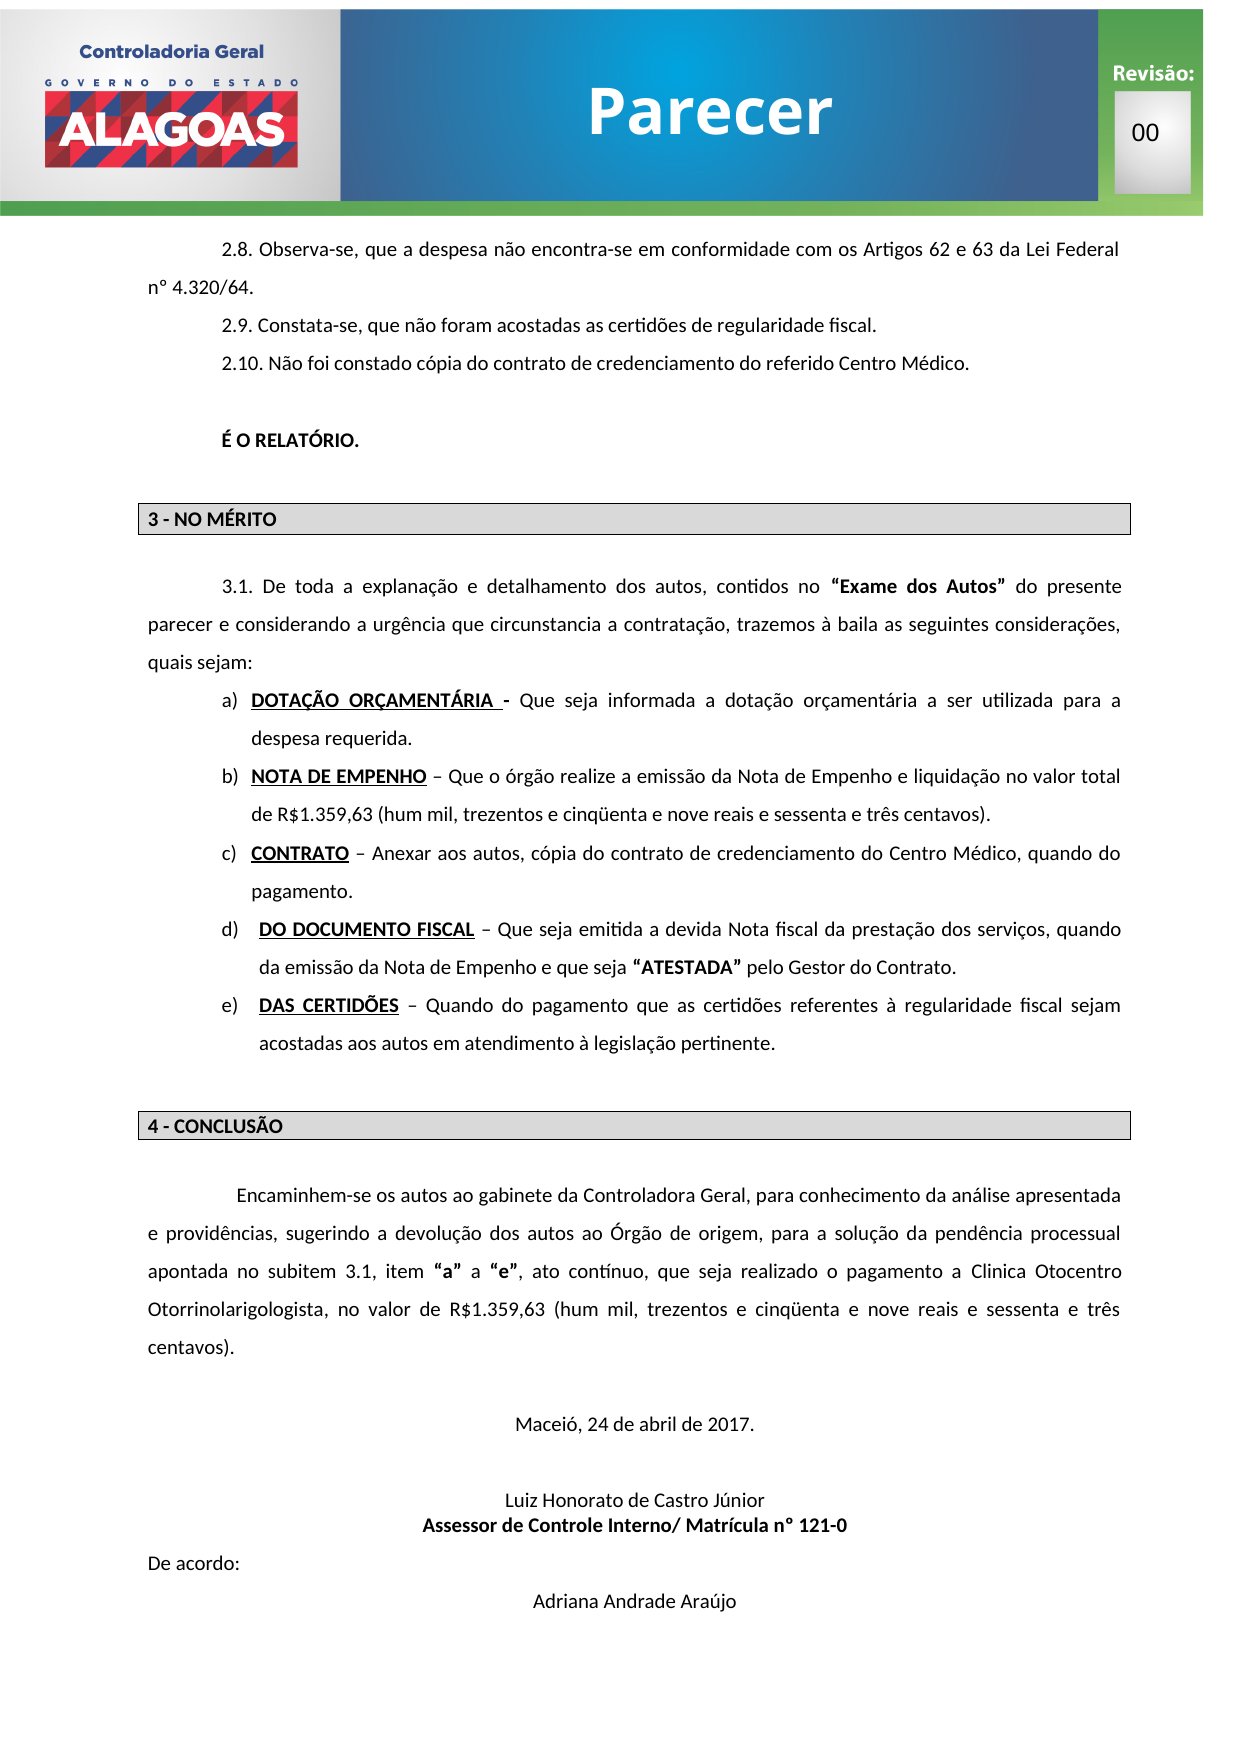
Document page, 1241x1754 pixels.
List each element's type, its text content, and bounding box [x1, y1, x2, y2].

text 3 - NO MÉRITO [139, 504, 1130, 534]
text De acordo: [148, 1551, 1122, 1576]
list DO DOCUMENTO FISCAL – Que seja emitida a devida Nota fiscal da prestação dos serviços, quando da emissão da Nota de Empenho e que seja “atestada” pelo Gestor do Contrato. [221, 916, 1122, 979]
text 2.9. Constata-se, que não foram acostadas as certidões de regularidade fiscal. [148, 312, 1122, 338]
text É O RELATÓRIO. [148, 427, 1122, 452]
text 2.8. Observa-se, que a despesa não encontra-se em conformidade com os Artigos 62 e 63 da Lei Federal nº 4.320/64. [148, 236, 1122, 300]
picture [0, 9, 1204, 216]
list DOTAÇÃO ORÇAMENTÁRIA - Que seja informada a dotação orçamentária a ser utilizada para a despesa requerida. [222, 687, 1122, 751]
text Luiz Honorato de Castro Júnior [148, 1487, 1122, 1512]
text Maceió, 24 de abril de 2017. [148, 1411, 1122, 1436]
text Encaminhem-se os autos ao gabinete da Controladora Geral, para conhecimento da análise apresentada e providências, sugerindo a devolução dos autos ao Órgão de origem, para a solução da pendência processual apontada no subitem 3.1, item “a” a “e”, ato contínuo, que seja realizado o pagamento a Clinica Otocentro Otorrinolarigologista, no valor de R$1.359,63 (hum mil, trezentos e cinqüenta e nove reais e sessenta e três centavos). [148, 1182, 1122, 1360]
text 3.1. De toda a explanação e detalhamento dos autos, contidos no “Exame dos Autos” do presente parecer e considerando a urgência que circunstancia a contratação, trazemos à baila as seguintes considerações, quais sejam: [148, 573, 1122, 674]
text 4 - CONCLUSÃO [139, 1112, 1130, 1139]
list DAS CERTIDÕES – Quando do pagamento que as certidões referentes à regularidade fiscal sejam acostadas aos autos em atendimento à legislação pertinente. [221, 992, 1122, 1056]
text 2.10. Não foi constado cópia do contrato de credenciamento do referido Centro Médico. [148, 351, 1122, 376]
list CONTRATO – Anexar aos autos, cópia do contrato de credenciamento do Centro Médico, quando do pagamento. [222, 840, 1122, 903]
text Adriana Andrade Araújo [148, 1589, 1122, 1614]
text Assessor de Controle Interno/ Matrícula nº 121-0 [148, 1512, 1122, 1538]
list NOTA DE EMPENHO – Que o órgão realize a emissão da Nota de Empenho e liquidação no valor total de R$1.359,63 (hum mil, trezentos e cinqüenta e nove reais e sessenta e três centavos). [222, 763, 1122, 827]
